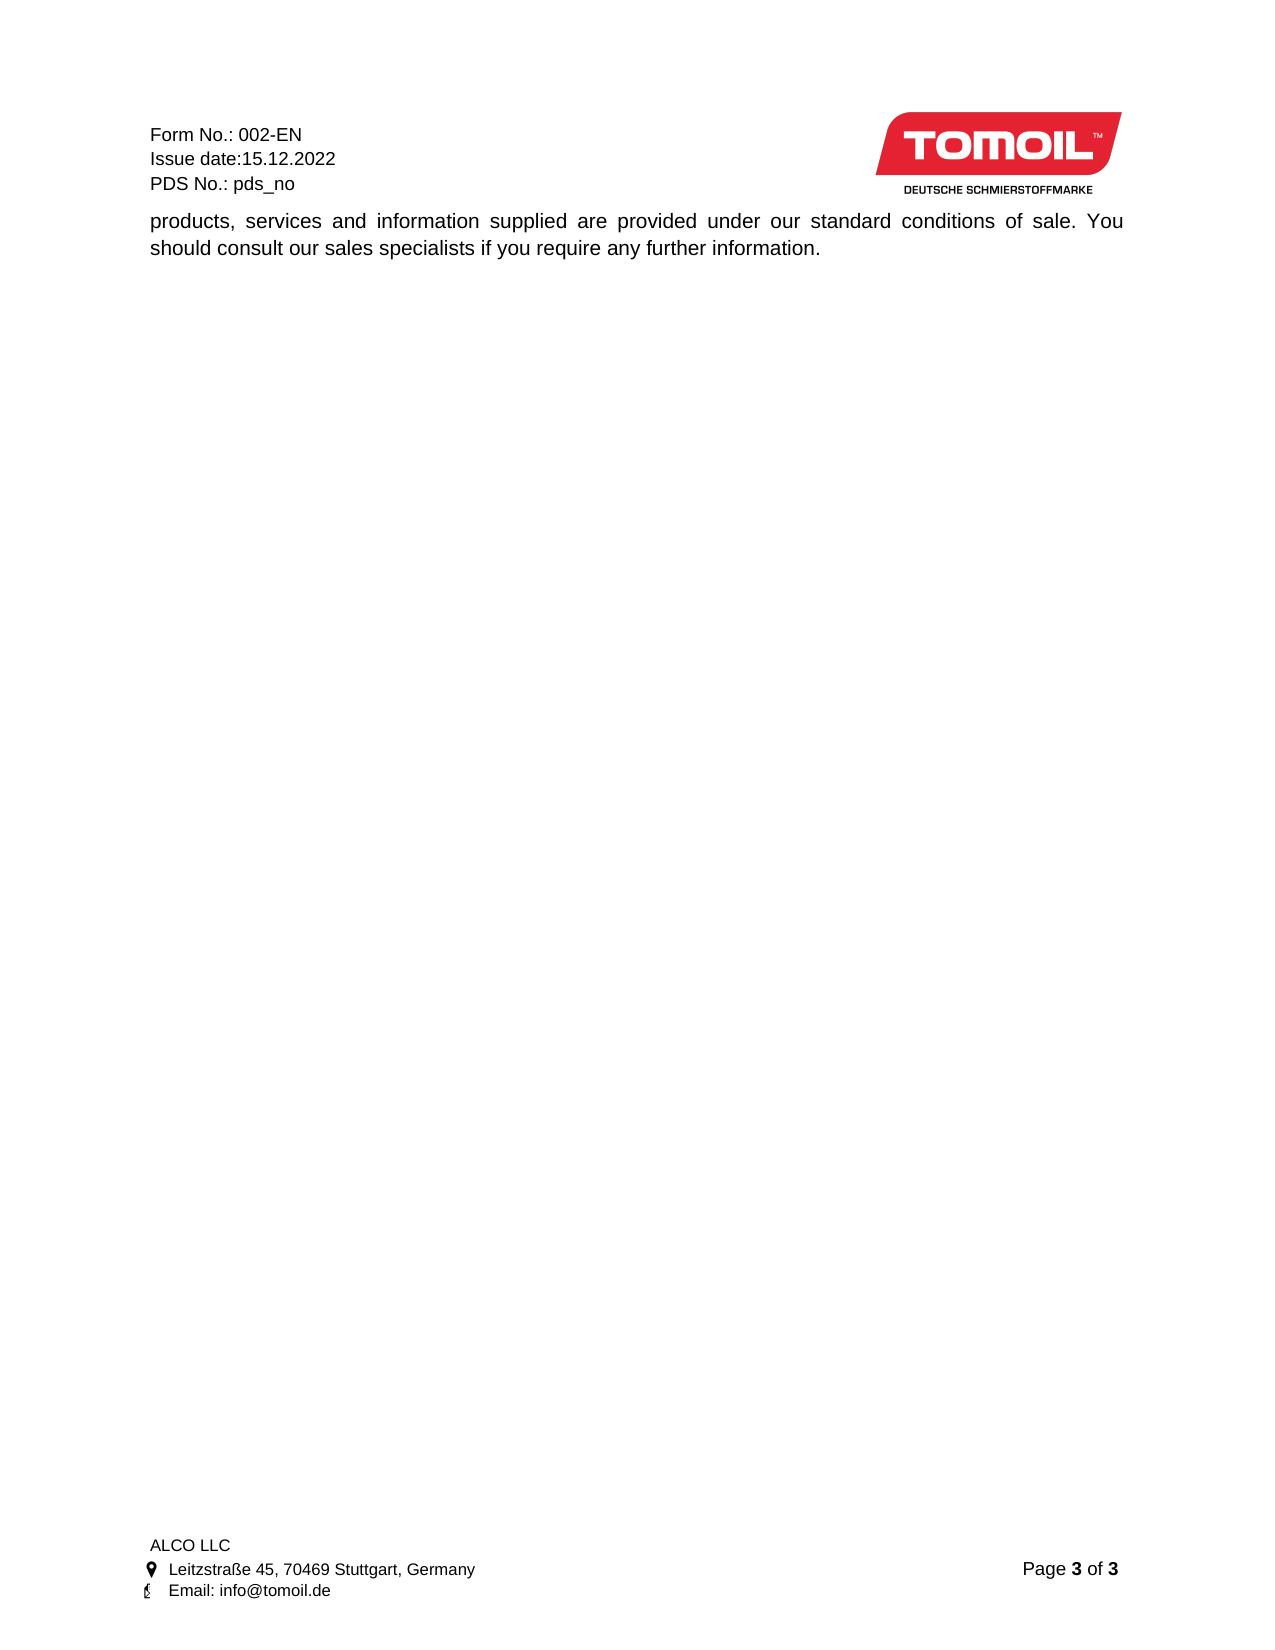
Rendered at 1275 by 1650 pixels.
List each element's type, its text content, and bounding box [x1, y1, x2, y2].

picture [141, 1558, 163, 1599]
picture [871, 73, 1125, 209]
